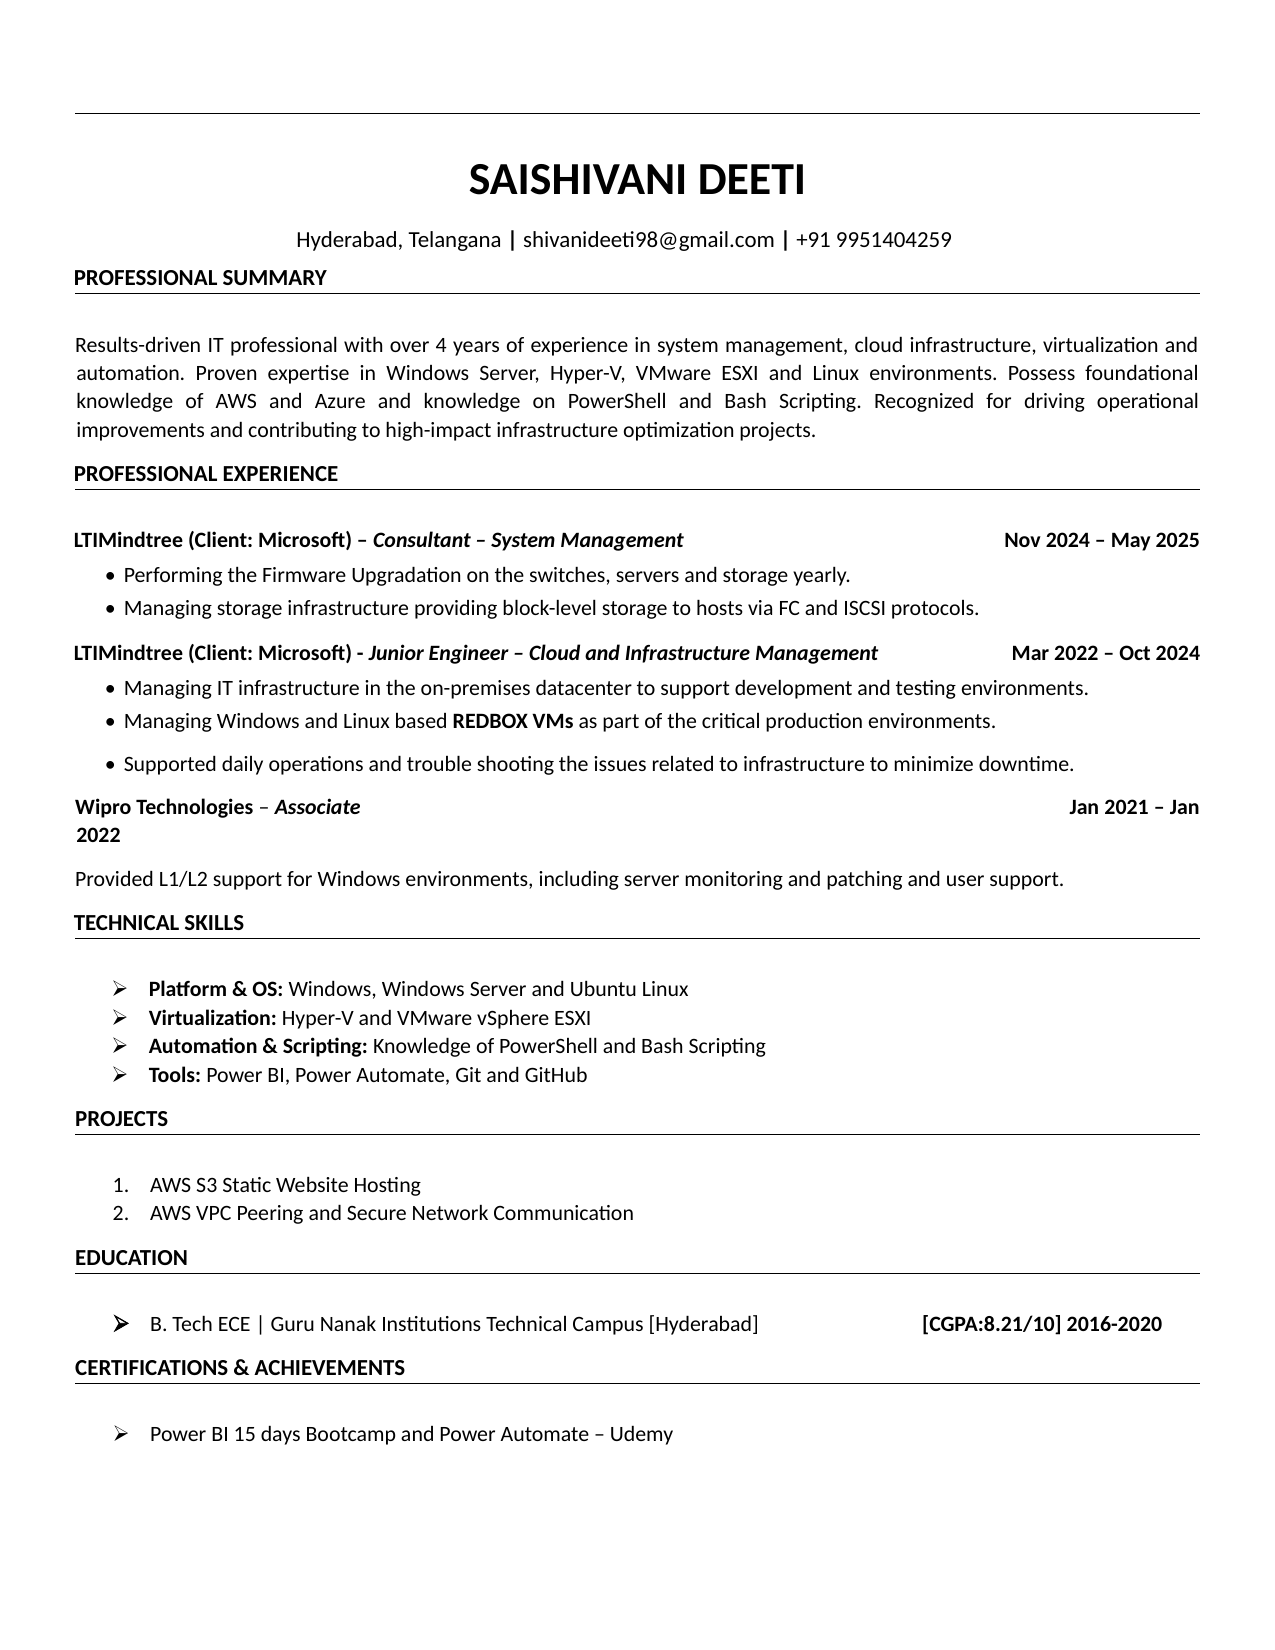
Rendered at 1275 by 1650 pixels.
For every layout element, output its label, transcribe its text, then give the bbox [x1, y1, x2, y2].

list Managing Windows and Linux based REDBOX VMs as part of the critical production environments. [104, 707, 1200, 734]
text Results-driven IT professional with over 4 years of experience in system management, cloud infrastructure, virtualization and automation. Proven expertise in Windows Server, Hyper-V, VMware ESXI and Linux environments. Possess foundational knowledge of AWS and Azure and knowledge on PowerShell and Bash Scripting. Recognized for driving operational improvements and contributing to high-impact infrastructure optimization projects. [75, 331, 1200, 443]
text SAISHIVANI DEETI [75, 150, 1200, 206]
list Hyderabad, Telangana | shivanideeti98@gmail.com | +91 9951404259 [150, 225, 1200, 253]
list Performing the Firmware Upgradation on the switches, servers and storage yearly. [104, 561, 1200, 587]
list AWS VPC Peering and Secure Network Communication [112, 1199, 1200, 1226]
text Wipro Technologies – Associate Jan 2021 – Jan 2022 [75, 793, 1200, 848]
text Provided L1/L2 support for Windows environments, including server monitoring and patching and user support. [75, 865, 1200, 891]
list Supported daily operations and trouble shooting the issues related to infrastructure to minimize downtime. [104, 750, 1200, 777]
text LTIMindtree (Client: Microsoft) - Junior Engineer – Cloud and Infrastructure Management Mar 2022 – Oct 2024 [73, 639, 1200, 666]
list B. Tech ECE | Guru Nanak Institutions Technical Campus [Hyderabad] [CGPA:8.21/10] 2016-2020 [112, 1310, 1200, 1337]
text TECHNICAL SKILLS [73, 908, 1200, 936]
text LTIMindtree (Client: Microsoft) – Consultant – System Management Nov 2024 – May 2025 [73, 526, 1200, 553]
text PROFESSIONAL SUMMARY [73, 263, 1200, 291]
list Managing storage infrastructure providing block-level storage to hosts via FC and ISCSI protocols. [104, 594, 1200, 621]
text EDUCATION [75, 1243, 1200, 1271]
list Platform & OS: Windows, Windows Server and Ubuntu Linux [111, 975, 1200, 1002]
text CERTIFICATIONS & ACHIEVEMENTS [75, 1353, 1200, 1381]
list AWS S3 Static Website Hosting [112, 1171, 1200, 1198]
list Virtualization: Hyper-V and VMware vSphere ESXI [111, 1004, 1200, 1031]
text PROJECTS [75, 1104, 1200, 1132]
list Tools: Power BI, Power Automate, Git and GitHub [111, 1061, 1200, 1087]
list Power BI 15 days Bootcamp and Power Automate – Udemy [112, 1420, 1200, 1447]
list Automation & Scripting: Knowledge of PowerShell and Bash Scripting [111, 1032, 1200, 1059]
list Managing IT infrastructure in the on-premises datacenter to support development and testing environments. [104, 674, 1200, 701]
text PROFESSIONAL EXPERIENCE [73, 459, 1200, 487]
